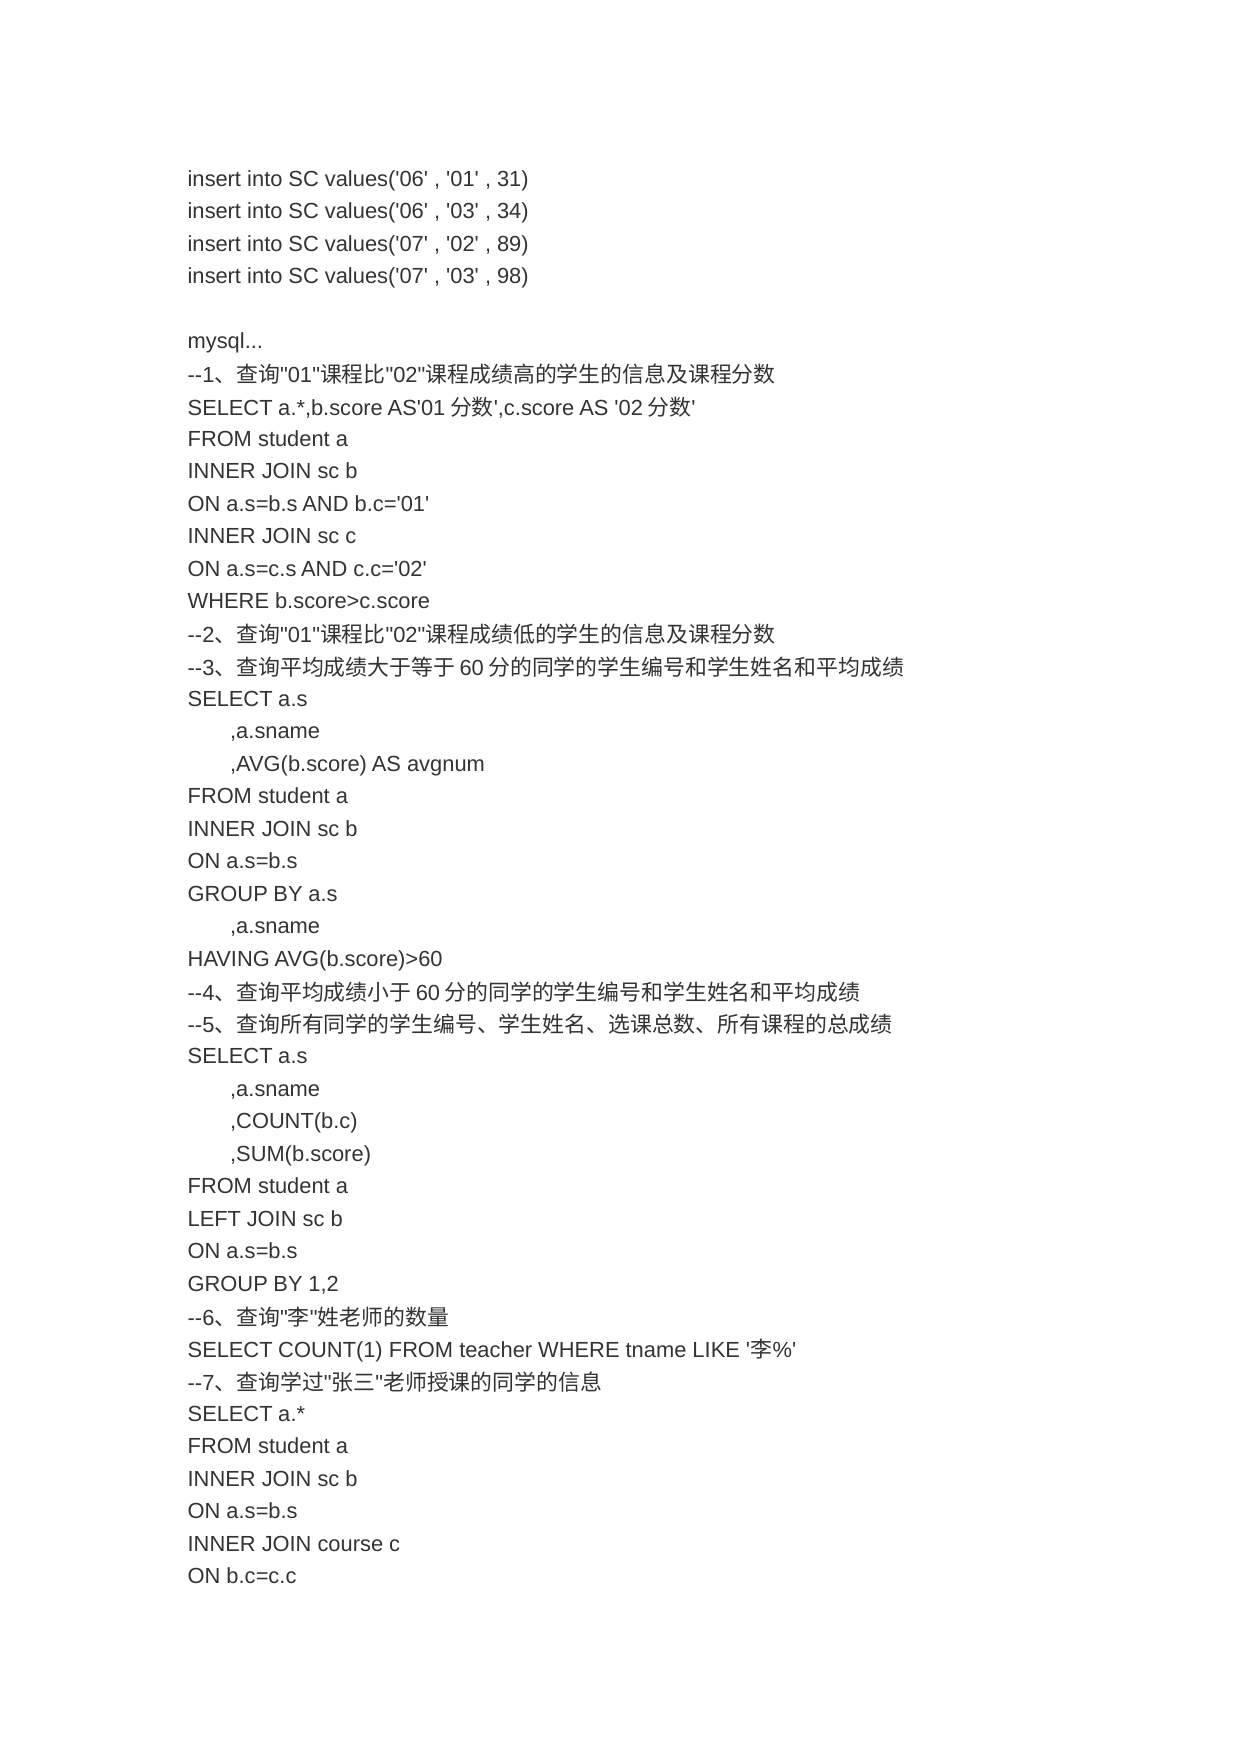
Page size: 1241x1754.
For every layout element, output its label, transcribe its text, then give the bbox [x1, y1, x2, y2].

text ON a.s=b.s [187, 1234, 1053, 1267]
text FROM student a [187, 1429, 1053, 1462]
text ON a.s=b.s AND b.c='01' [187, 487, 1053, 519]
text GROUP BY 1,2 --6、查询"李"姓老师的数量 [187, 1267, 1053, 1332]
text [187, 162, 1053, 324]
text HAVING AVG(b.score)>60 --4、查询平均成绩小于60分的同学的学生编号和学生姓名和平均成绩 --5、查询所有同学的学生编号、学生姓名、选课总数、所有课程的总成绩 [187, 942, 1053, 1039]
text SELECT a.s [187, 1039, 1053, 1072]
text SELECT a.* [187, 1397, 1053, 1429]
text GROUP BY a.s [187, 877, 1053, 909]
text ,AVG(b.score) AS avgnum [187, 747, 1053, 779]
text FROM student a [187, 779, 1053, 812]
text SELECT COUNT(1) FROM teacher WHERE tname LIKE '李%' --7、查询学过"张三"老师授课的同学的信息 [187, 1332, 1053, 1397]
text INNER JOIN sc b [187, 454, 1053, 487]
text SELECT a.s [187, 682, 1053, 714]
text INNER JOIN sc c [187, 519, 1053, 552]
text INNER JOIN sc b [187, 812, 1053, 844]
text ON a.s=b.s [187, 1494, 1053, 1527]
text LEFT JOIN sc b [187, 1202, 1053, 1234]
text SELECT a.*,b.score AS'01分数',c.score AS '02分数' [187, 389, 1053, 422]
text ON a.s=c.s AND c.c='02' [187, 552, 1053, 584]
text FROM student a [187, 422, 1053, 454]
text FROM student a [187, 1169, 1053, 1202]
text ON a.s=b.s [187, 844, 1053, 877]
text mysql... --1、查询"01"课程比"02"课程成绩高的学生的信息及课程分数 [187, 324, 1053, 389]
text ,a.sname [187, 714, 1053, 747]
text INNER JOIN sc b [187, 1462, 1053, 1494]
text ,a.sname [187, 909, 1053, 942]
text WHERE b.score>c.score --2、查询"01"课程比"02"课程成绩低的学生的信息及课程分数 --3、查询平均成绩大于等于60分的同学的学生编号和学生姓名和平均成绩 [187, 584, 1053, 682]
text ON b.c=c.c [187, 1559, 1053, 1592]
text ,a.sname [187, 1072, 1053, 1104]
text ,COUNT(b.c) [187, 1104, 1053, 1137]
text INNER JOIN course c [187, 1527, 1053, 1559]
text ,SUM(b.score) [187, 1137, 1053, 1169]
